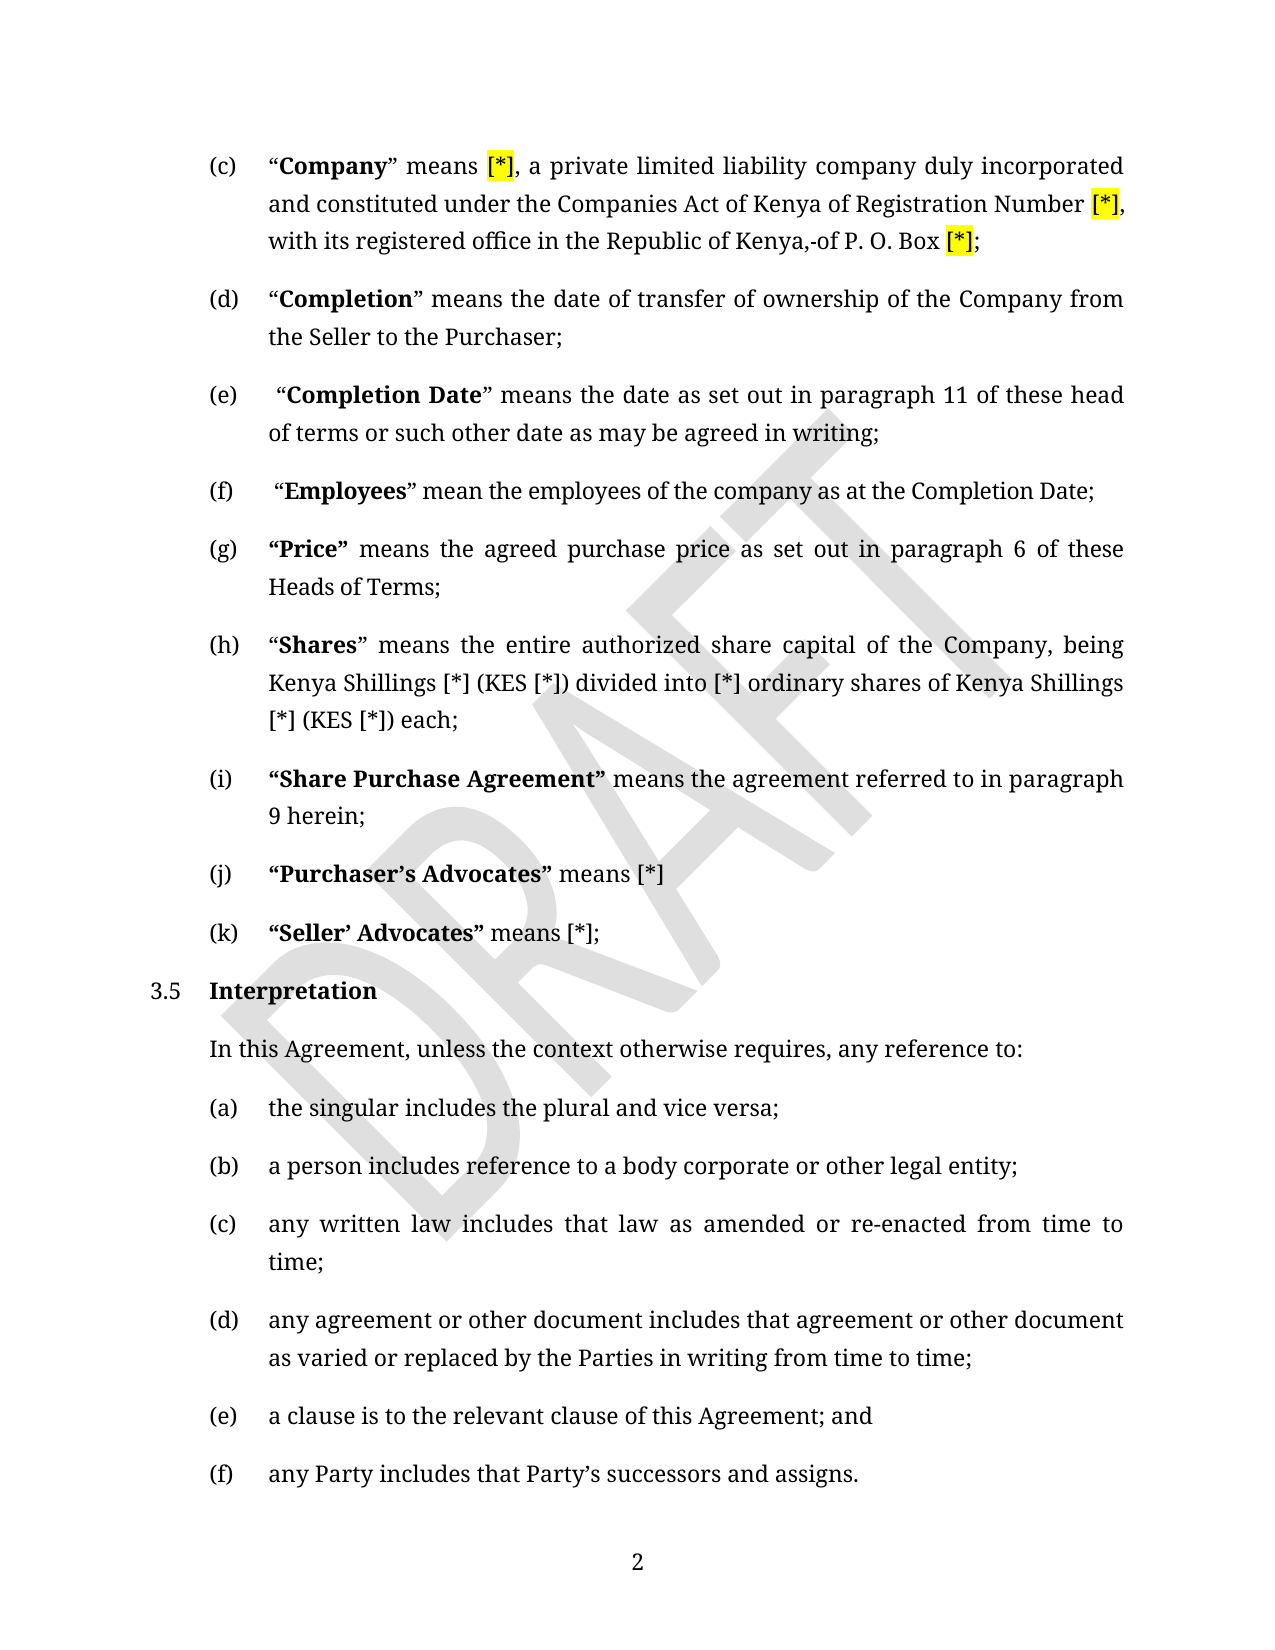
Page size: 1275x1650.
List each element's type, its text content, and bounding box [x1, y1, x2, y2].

list the singular includes the plural and vice versa; [209, 1092, 1125, 1123]
text In this Agreement, unless the context otherwise requires, any reference to: [209, 1033, 1125, 1064]
list a clause is to the relevant clause of this Agreement; and [209, 1400, 1125, 1431]
list “Purchaser’s Advocates” means [*] [209, 858, 1125, 889]
list “Company” means [*], a private limited liability company duly incorporated and constituted under the Companies Act of Kenya of Registration Number [*], with its registered office in the Republic of Kenya, of P. O. Box [*]; [209, 150, 1125, 256]
list “Price” means the agreed purchase price as set out in paragraph 6 of these Heads of Terms; [209, 533, 1125, 602]
list “Share Purchase Agreement” means the agreement referred to in paragraph 9 herein; [209, 762, 1125, 831]
list “Shares” means the entire authorized share capital of the Company, being Kenya Shillings [*] (KES [*]) divided into [*] ordinary shares of Kenya Shillings [*] (KES [*]) each; [209, 629, 1125, 735]
list “Employees” mean the employees of the company as at the Completion Date; [209, 475, 1125, 506]
list a person includes reference to a body corporate or other legal entity; [209, 1150, 1125, 1181]
list any Party includes that Party’s successors and assigns. [209, 1458, 1125, 1489]
list “Completion” means the date of transfer of ownership of the Company from the Seller to the Purchaser; [209, 283, 1125, 352]
list Interpretation [150, 975, 1125, 1006]
list “Completion Date” means the date as set out in paragraph 11 of these head of terms or such other date as may be agreed in writing; [209, 379, 1125, 448]
list “Seller’ Advocates” means [*]; [209, 917, 1125, 948]
list any written law includes that law as amended or re-enacted from time to time; [209, 1208, 1125, 1277]
list any agreement or other document includes that agreement or other document as varied or replaced by the Parties in writing from time to time; [209, 1304, 1125, 1373]
